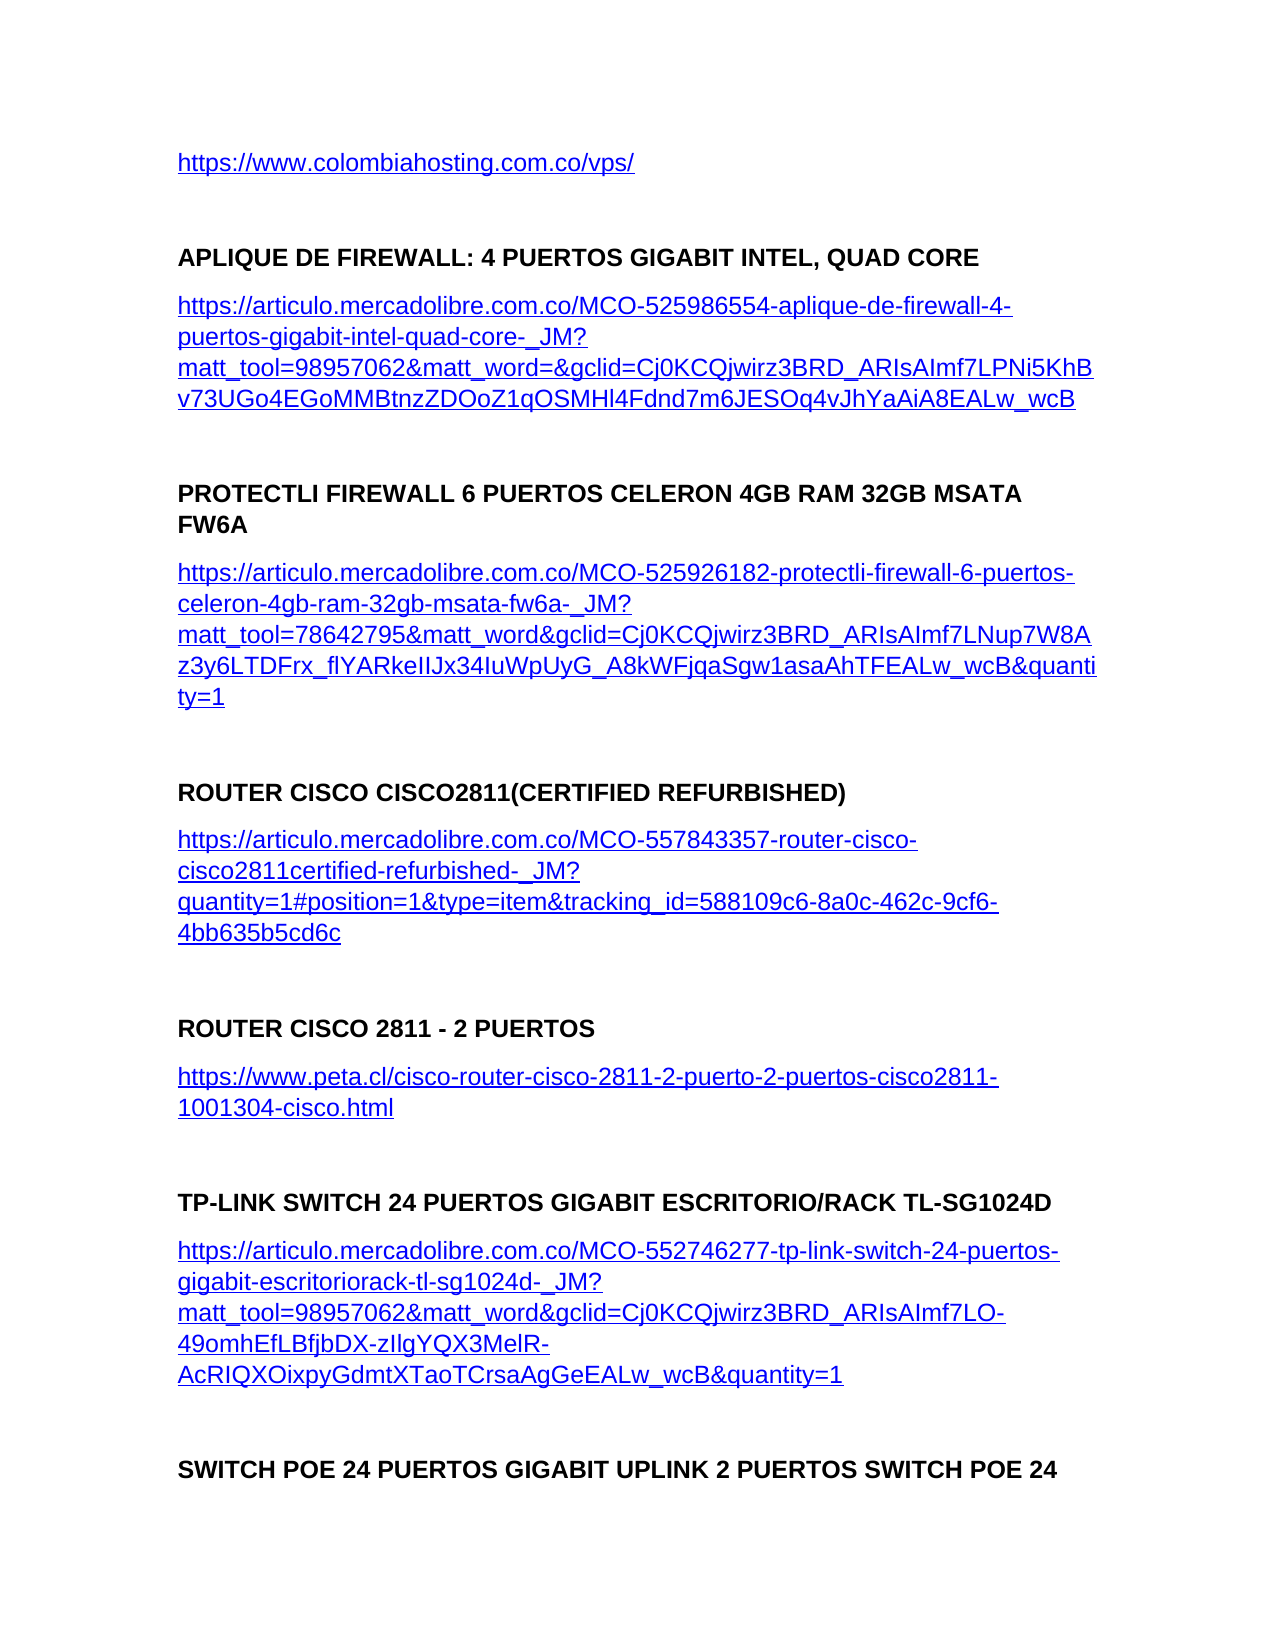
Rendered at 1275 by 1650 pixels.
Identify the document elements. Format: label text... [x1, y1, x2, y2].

text ROUTER CISCO 2811 - 2 PUERTOS [177, 1014, 1098, 1043]
text https://articulo.mercadolibre.com.co/MCO-557843357-router-cisco-cisco2811certified-refurbished-_JM?quantity=1#position=1&type=item&tracking_id=588109c6-8a0c-462c-9cf6-4bb635b5cd6c [177, 825, 1098, 947]
text https://www.colombiahosting.com.co/vps/ [177, 148, 1098, 176]
text https://www.peta.cl/cisco-router-cisco-2811-2-puerto-2-puertos-cisco2811-1001304-cisco.html [177, 1062, 1098, 1121]
text SWITCH POE 24 PUERTOS GIGABIT UPLINK 2 PUERTOS SWITCH POE 24 [177, 1455, 1098, 1484]
text https://articulo.mercadolibre.com.co/MCO-525926182-protectli-firewall-6-puertos-celeron-4gb-ram-32gb-msata-fw6a-_JM?matt_tool=78642795&matt_word&gclid=Cj0KCQjwirz3BRD_ARIsAImf7LNup7W8Az3y6LTDFrx_flYARkeIIJx34IuWpUyG_A8kWFjqaSgw1asaAhTFEALw_wcB&quantity=1 [177, 558, 1098, 711]
text APLIQUE DE FIREWALL: 4 PUERTOS GIGABIT INTEL, QUAD CORE [177, 243, 1098, 272]
text https://articulo.mercadolibre.com.co/MCO-552746277-tp-link-switch-24-puertos-gigabit-escritoriorack-tl-sg1024d-_JM?matt_tool=98957062&matt_word&gclid=Cj0KCQjwirz3BRD_ARIsAImf7LO-49omhEfLBfjbDX-zIlgYQX3MelR-AcRIQXOixpyGdmtXTaoTCrsaAgGeEALw_wcB&quantity=1 [177, 1236, 1098, 1389]
text TP-LINK SWITCH 24 PUERTOS GIGABIT ESCRITORIO/RACK TL-SG1024D [177, 1188, 1098, 1217]
text https://articulo.mercadolibre.com.co/MCO-525986554-aplique-de-firewall-4-puertos-gigabit-intel-quad-core-_JM?matt_tool=98957062&matt_word=&gclid=Cj0KCQjwirz3BRD_ARIsAImf7LPNi5KhBv73UGo4EGoMMBtnzZDOoZ1qOSMHl4Fdnd7m6JESOq4vJhYaAiA8EALw_wcB [177, 291, 1098, 413]
text ROUTER CISCO CISCO2811(CERTIFIED REFURBISHED) [177, 778, 1098, 806]
text PROTECTLI FIREWALL 6 PUERTOS CELERON 4GB RAM 32GB MSATA FW6A [177, 479, 1098, 539]
